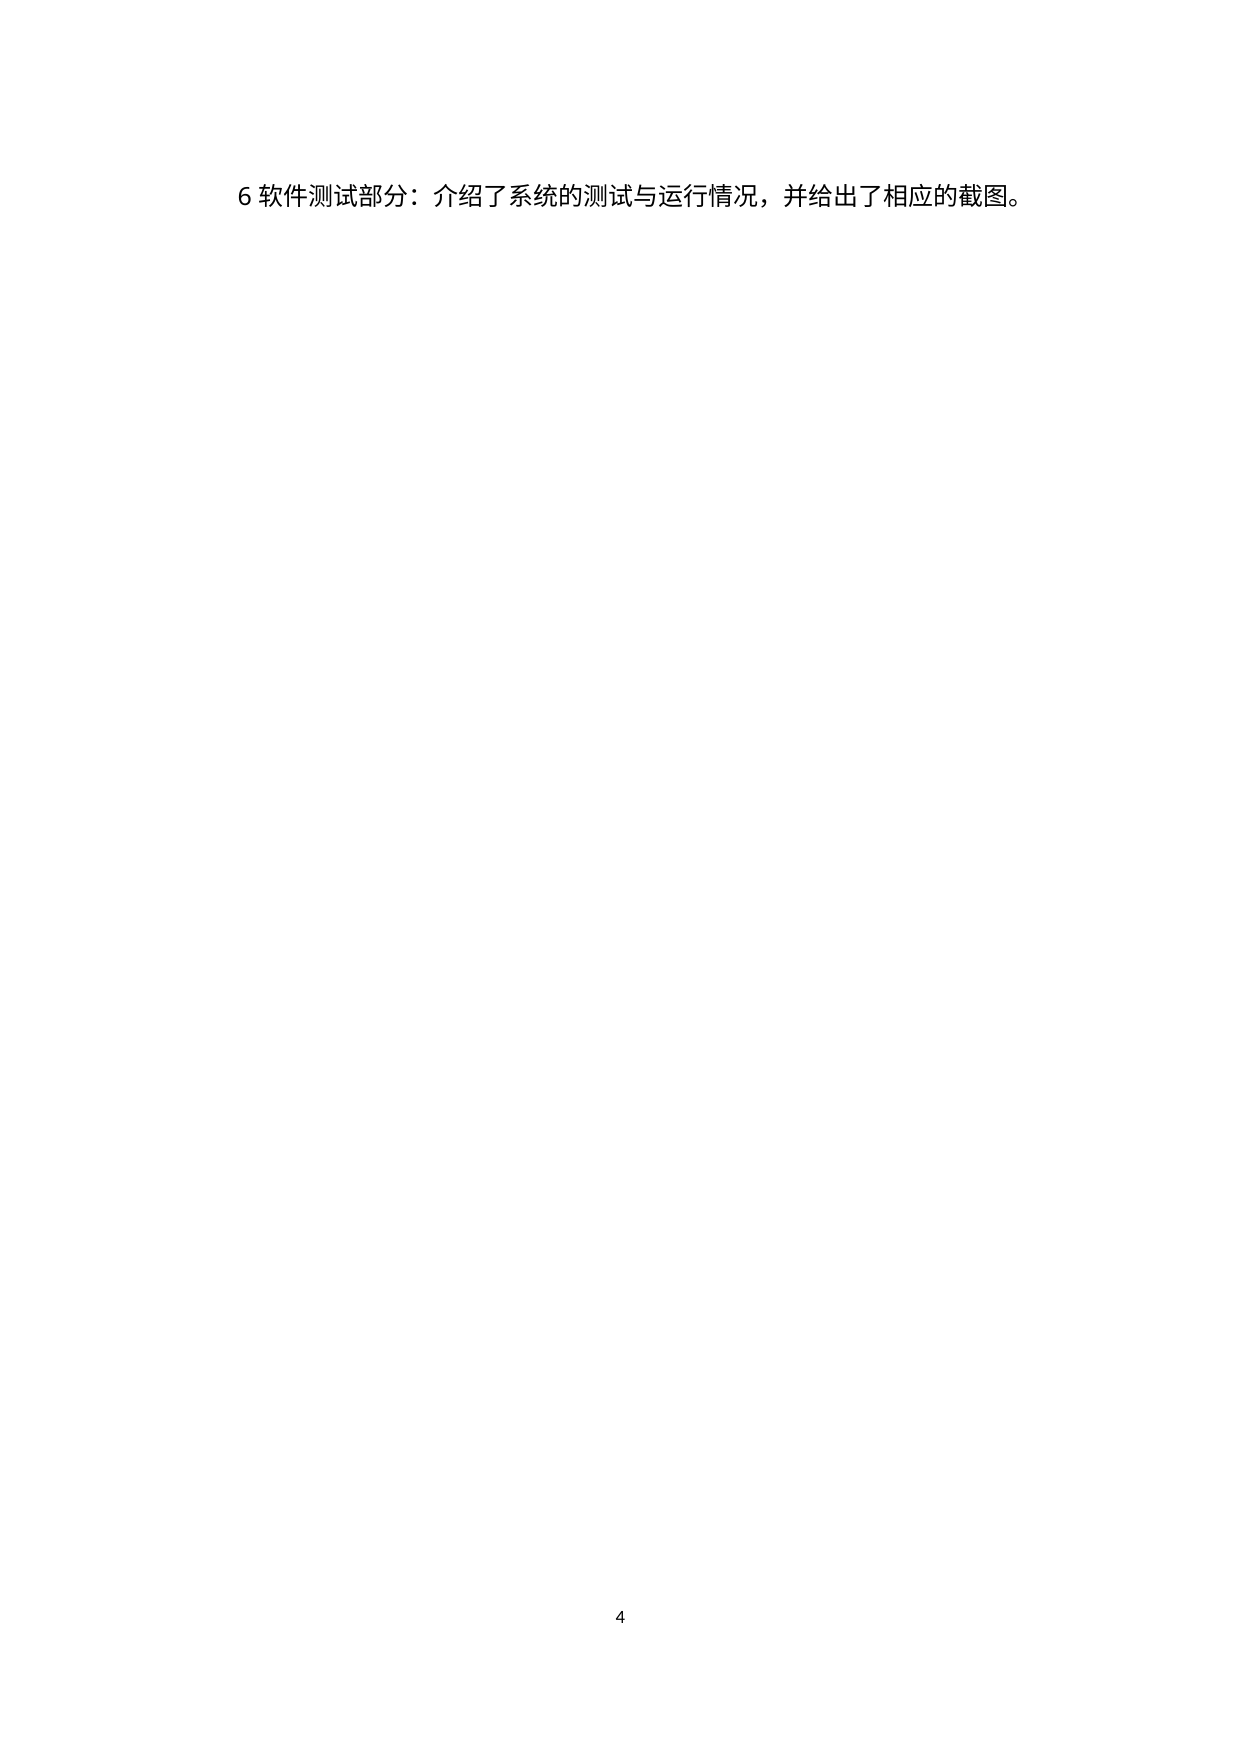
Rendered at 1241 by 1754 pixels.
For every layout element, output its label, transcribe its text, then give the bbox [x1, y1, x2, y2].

text 6 软件测试部分：介绍了系统的测试与运行情况，并给出了相应的截图。 [187, 162, 1053, 227]
